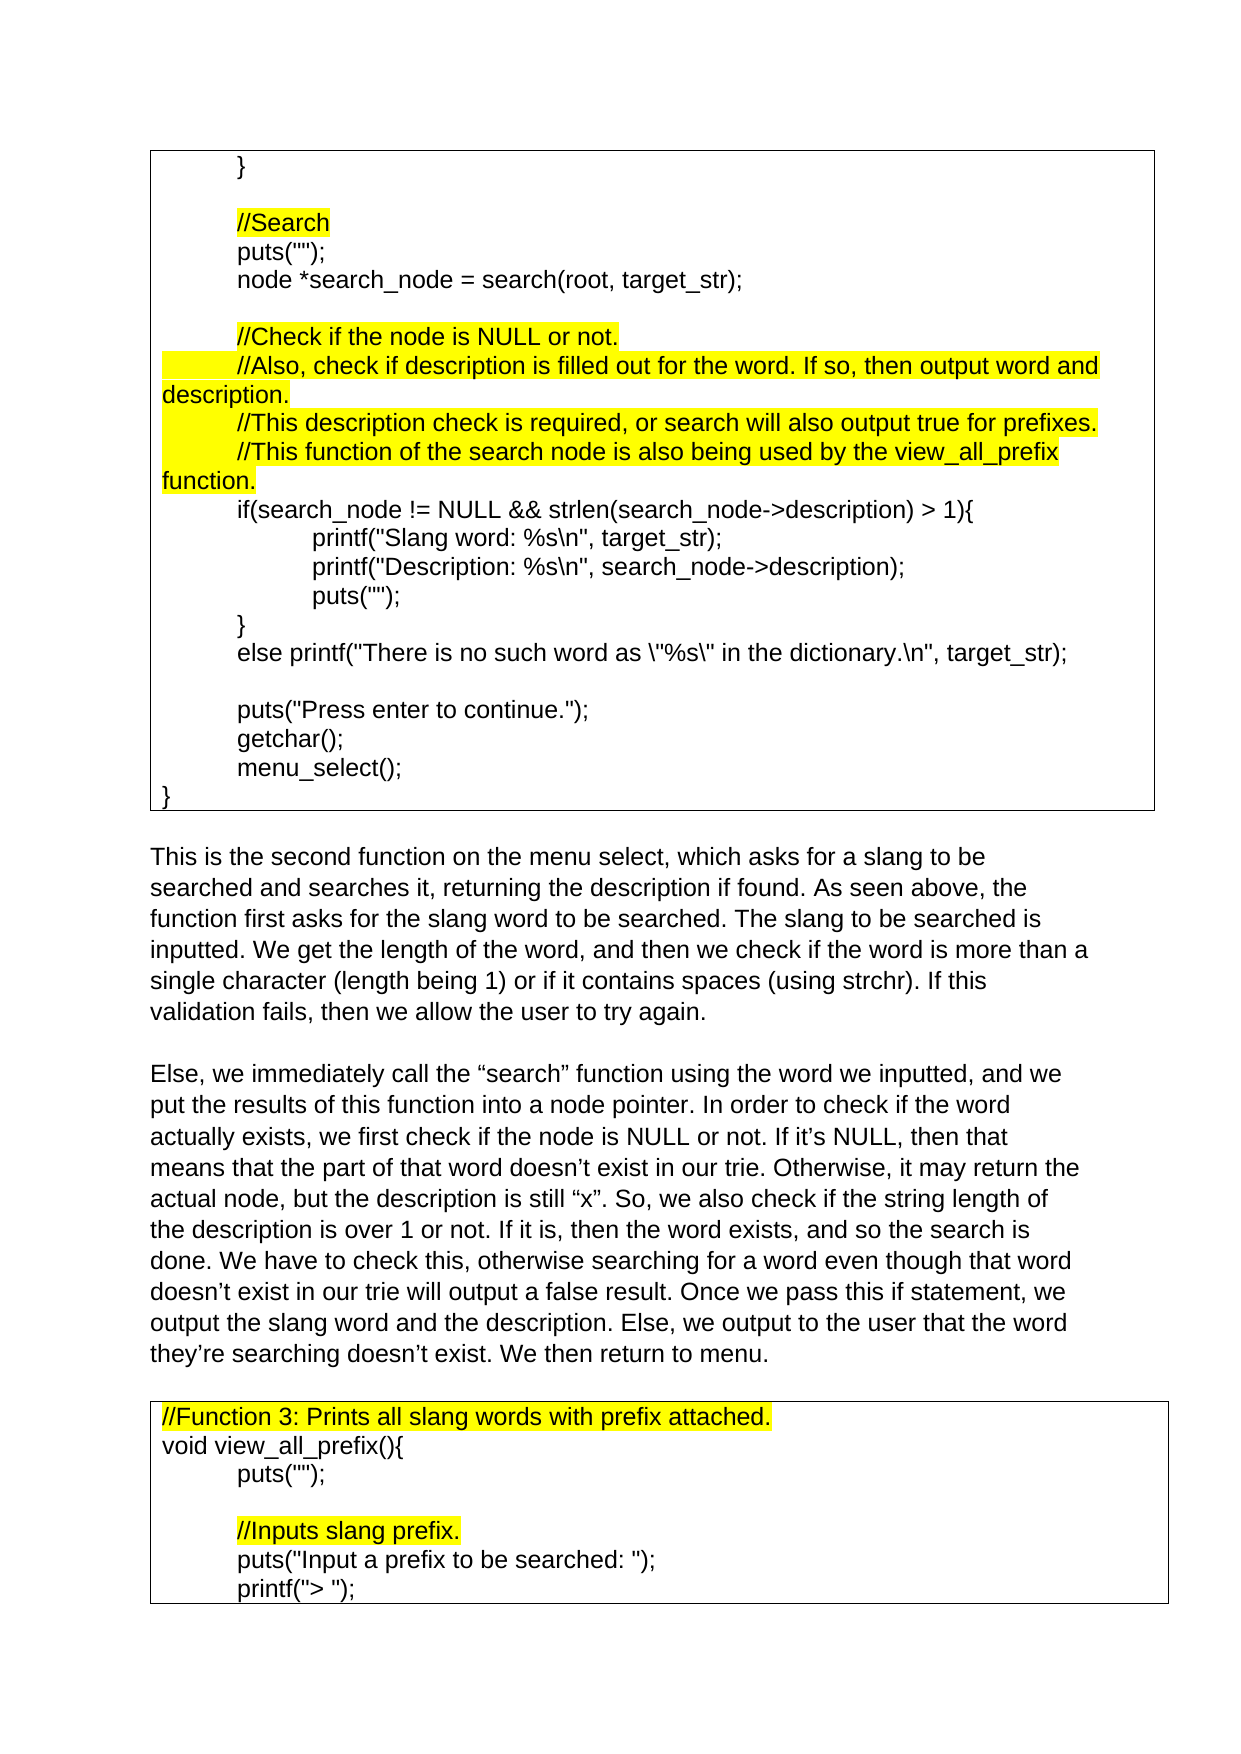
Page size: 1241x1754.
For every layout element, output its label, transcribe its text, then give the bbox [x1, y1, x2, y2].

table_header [151, 1402, 1168, 1603]
text Else, we immediately call the “search” function using the word we inputted, and we put the results of this function into a node pointer. In order to check if the word actually exists, we first check if the node is NULL or not. If it’s NULL, then that means that the part of that word doesn’t exist in our trie. Otherwise, it may return the actual node, but the description is still “x”. So, we also check if the string length of the description is over 1 or not. If it is, then the word exists, and so the search is done. We have to check this, otherwise searching for a word even though that word doesn’t exist in our trie will output a false result. Once we pass this if statement, we output the slang word and the description. Else, we output to the user that the word they’re searching doesn’t exist. We then return to menu. [150, 1059, 1090, 1368]
text This is the second function on the menu select, which asks for a slang to be searched and searches it, returning the description if found. As seen above, the function first asks for the slang word to be searched. The slang to be searched is inputted. We get the length of the word, and then we check if the word is more than a single character (length being 1) or if it contains spaces (using strchr). If this validation fails, then we allow the user to try again. [150, 842, 1090, 1026]
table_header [151, 151, 1154, 810]
